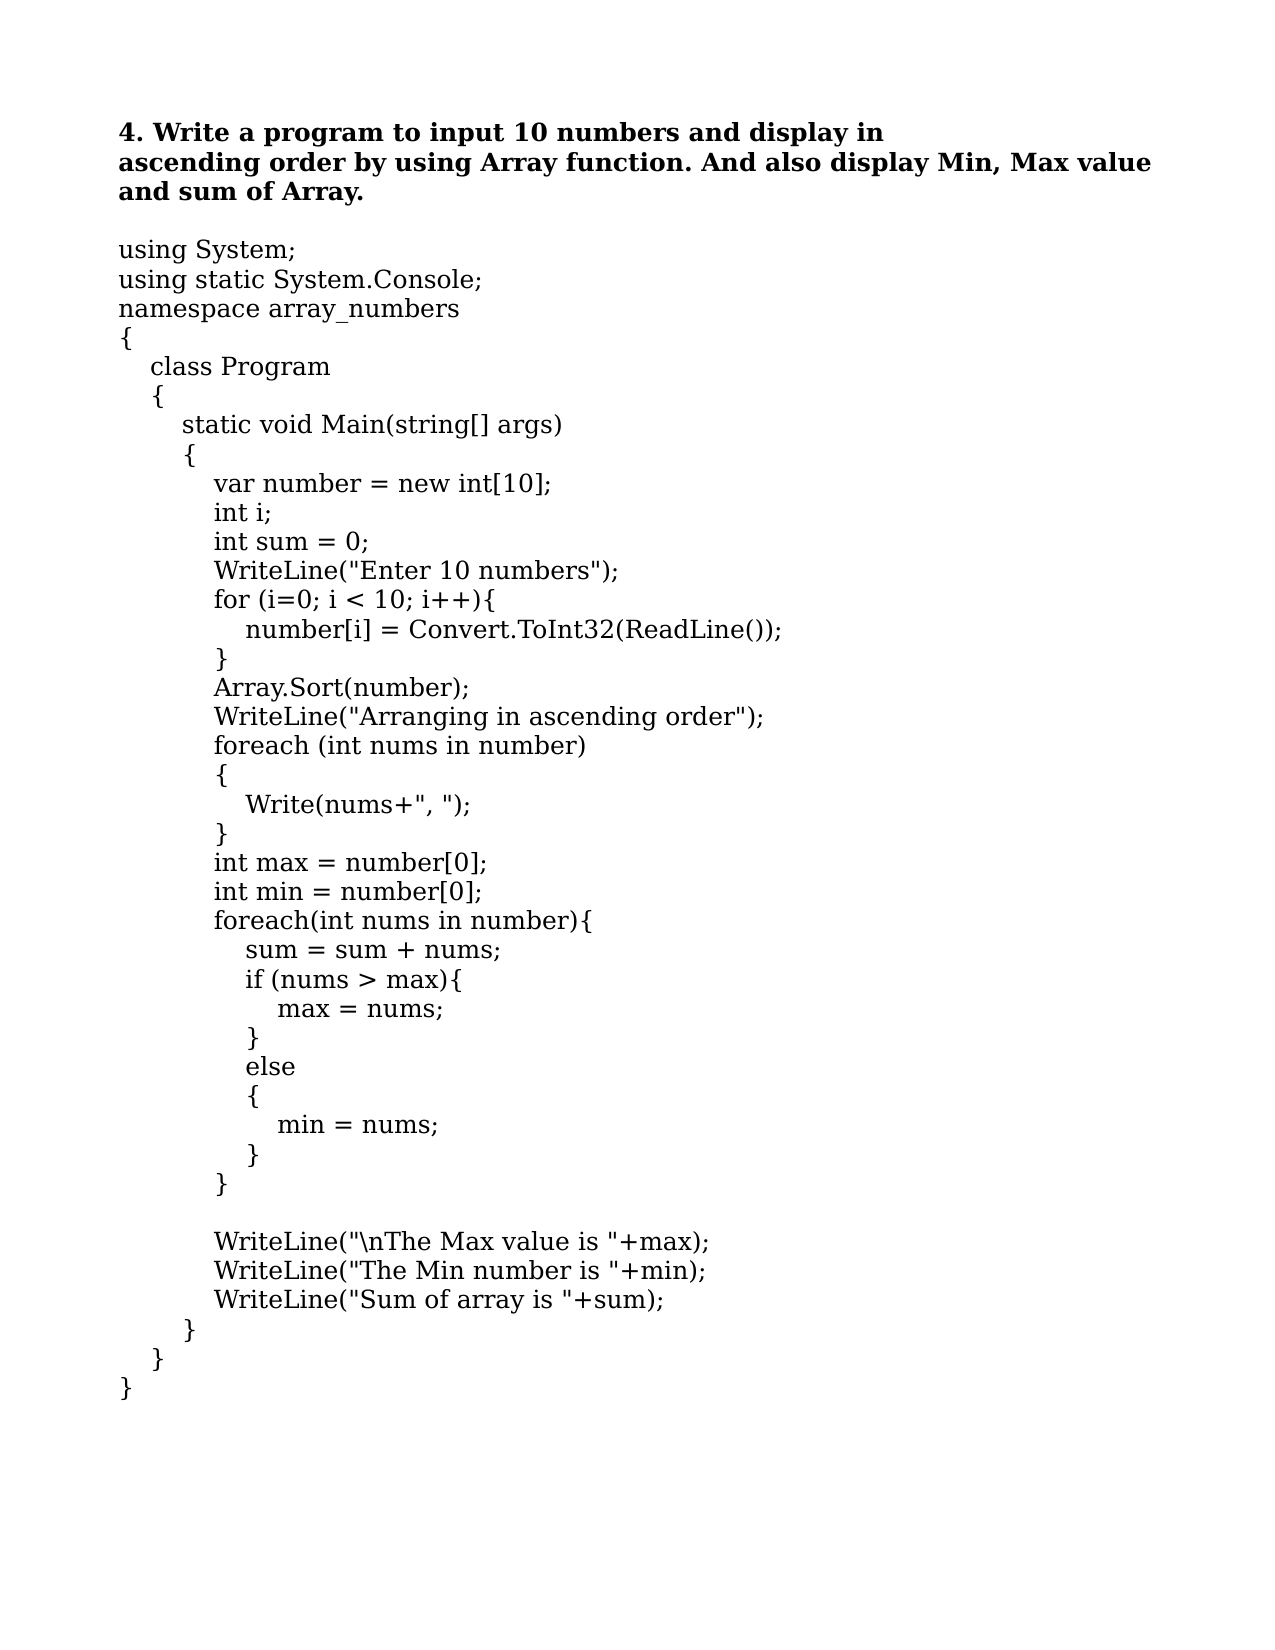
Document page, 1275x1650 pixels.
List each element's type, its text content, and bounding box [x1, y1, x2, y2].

text { [118, 761, 1157, 790]
text class Program [118, 352, 1157, 381]
text int max = number[0]; [118, 848, 1157, 877]
text Array.Sort(number); [118, 673, 1157, 702]
text { [118, 323, 1157, 352]
text } [118, 1315, 1157, 1344]
text min = nums; [118, 1111, 1157, 1140]
text { [118, 1081, 1157, 1111]
text { [118, 381, 1157, 411]
text WriteLine("Sum of array is "+sum); [118, 1286, 1157, 1315]
text WriteLine("Enter 10 numbers"); [118, 556, 1157, 586]
text else [118, 1052, 1157, 1081]
text var number = new int[10]; [118, 469, 1157, 498]
text WriteLine("Arranging in ascending order"); [118, 702, 1157, 731]
text using static System.Console; [118, 265, 1157, 294]
text { [118, 440, 1157, 469]
text } [118, 1169, 1157, 1198]
text max = nums; [118, 994, 1157, 1023]
text using System; [118, 236, 1157, 265]
text int i; [118, 498, 1157, 527]
text if (nums > max){ [118, 965, 1157, 994]
text namespace array_numbers [118, 294, 1157, 323]
text int sum = 0; [118, 527, 1157, 556]
text } [118, 1373, 1157, 1402]
text sum = sum + nums; [118, 936, 1157, 965]
text static void Main(string[] args) [118, 411, 1157, 440]
text } [118, 644, 1157, 673]
text foreach (int nums in number) [118, 731, 1157, 761]
text WriteLine("\nThe Max value is "+max); [118, 1227, 1157, 1256]
text WriteLine("The Min number is "+min); [118, 1256, 1157, 1286]
text } [118, 819, 1157, 848]
text int min = number[0]; [118, 877, 1157, 906]
text } [118, 1023, 1157, 1052]
text for (i=0; i < 10; i++){ [118, 586, 1157, 615]
text 4. Write a program to input 10 numbers and display in ascending order by using Array function. And also display Min, Max value and sum of Array. [118, 118, 1157, 206]
text } [118, 1140, 1157, 1169]
text Write(nums+", "); [118, 790, 1157, 819]
text number[i] = Convert.ToInt32(ReadLine()); [118, 615, 1157, 644]
text } [118, 1344, 1157, 1373]
text foreach(int nums in number){ [118, 906, 1157, 936]
